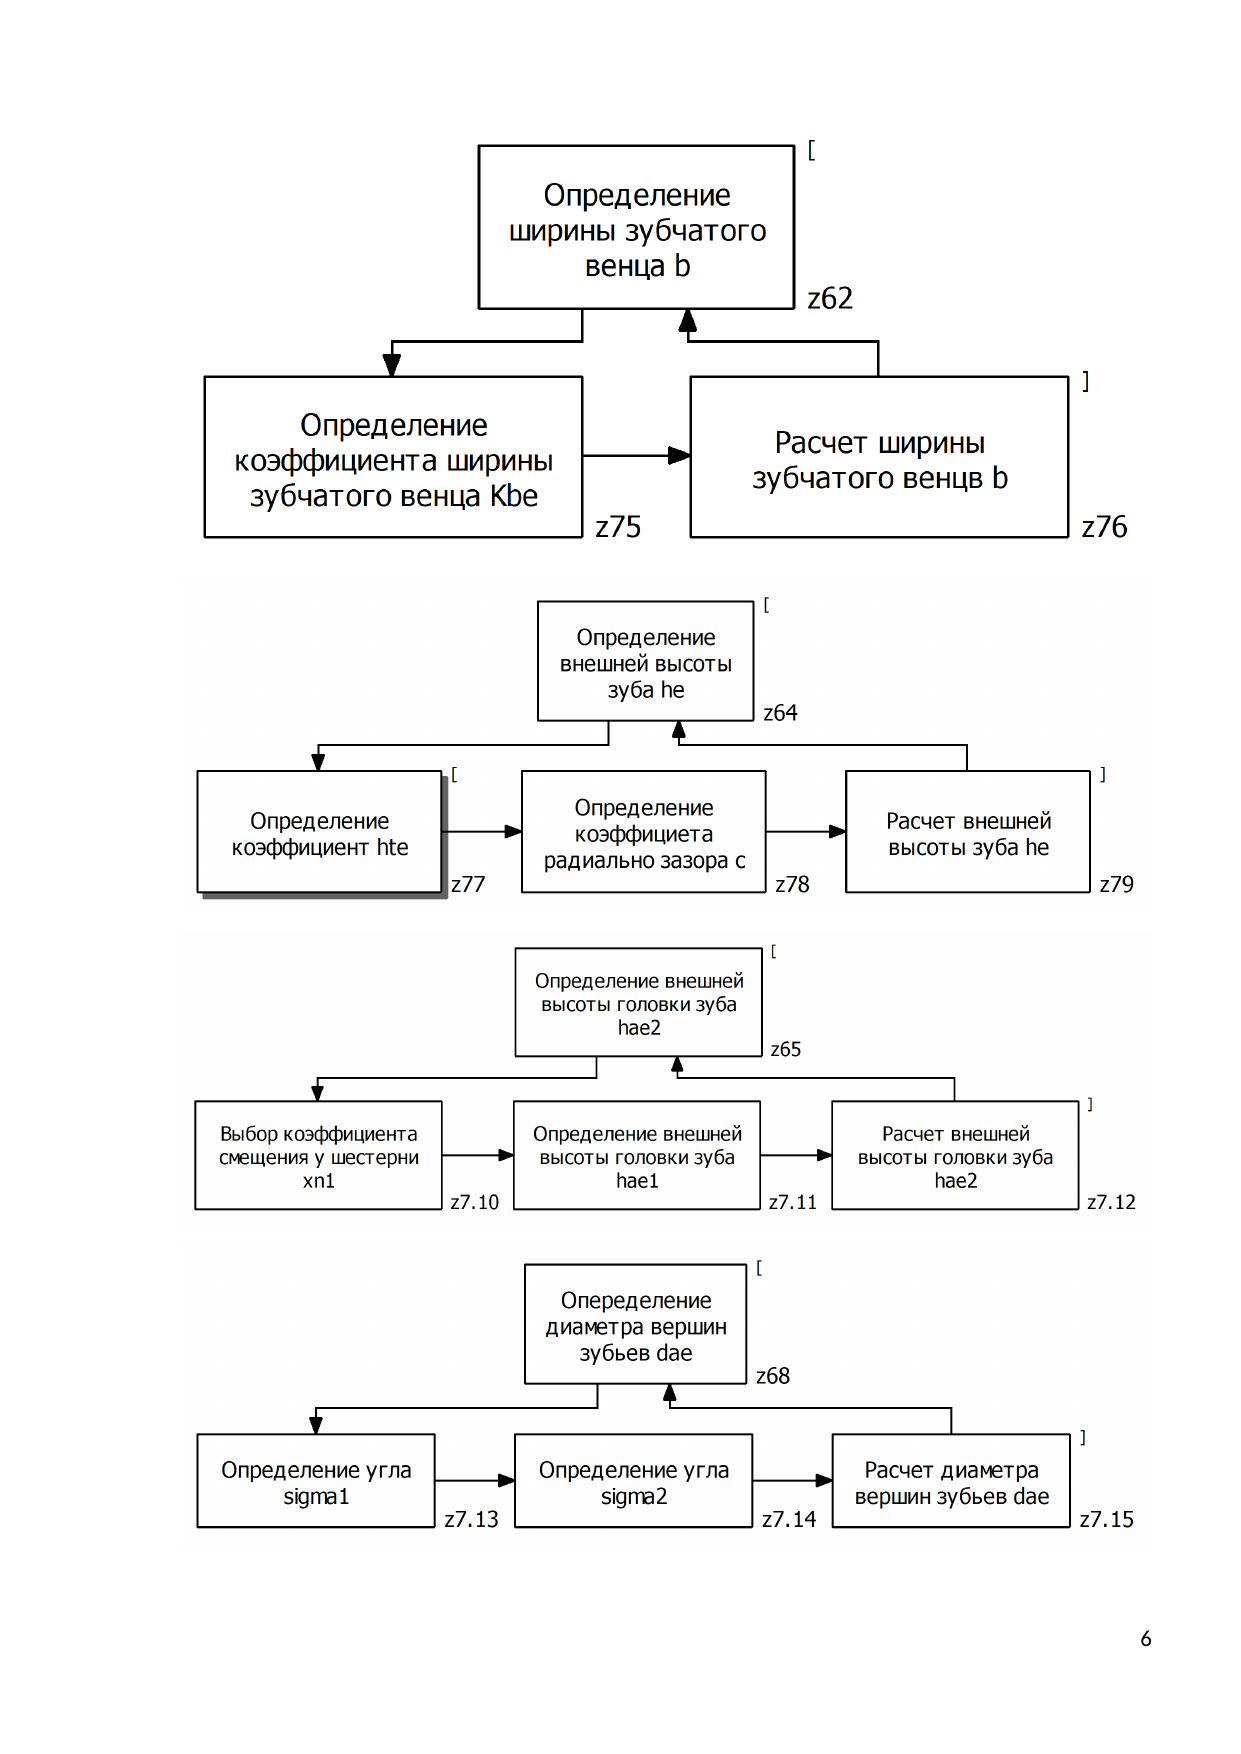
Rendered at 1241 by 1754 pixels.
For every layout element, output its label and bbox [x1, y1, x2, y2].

picture [177, 118, 1152, 564]
picture [177, 930, 1152, 1227]
picture [177, 1244, 1152, 1547]
picture [177, 581, 1152, 912]
